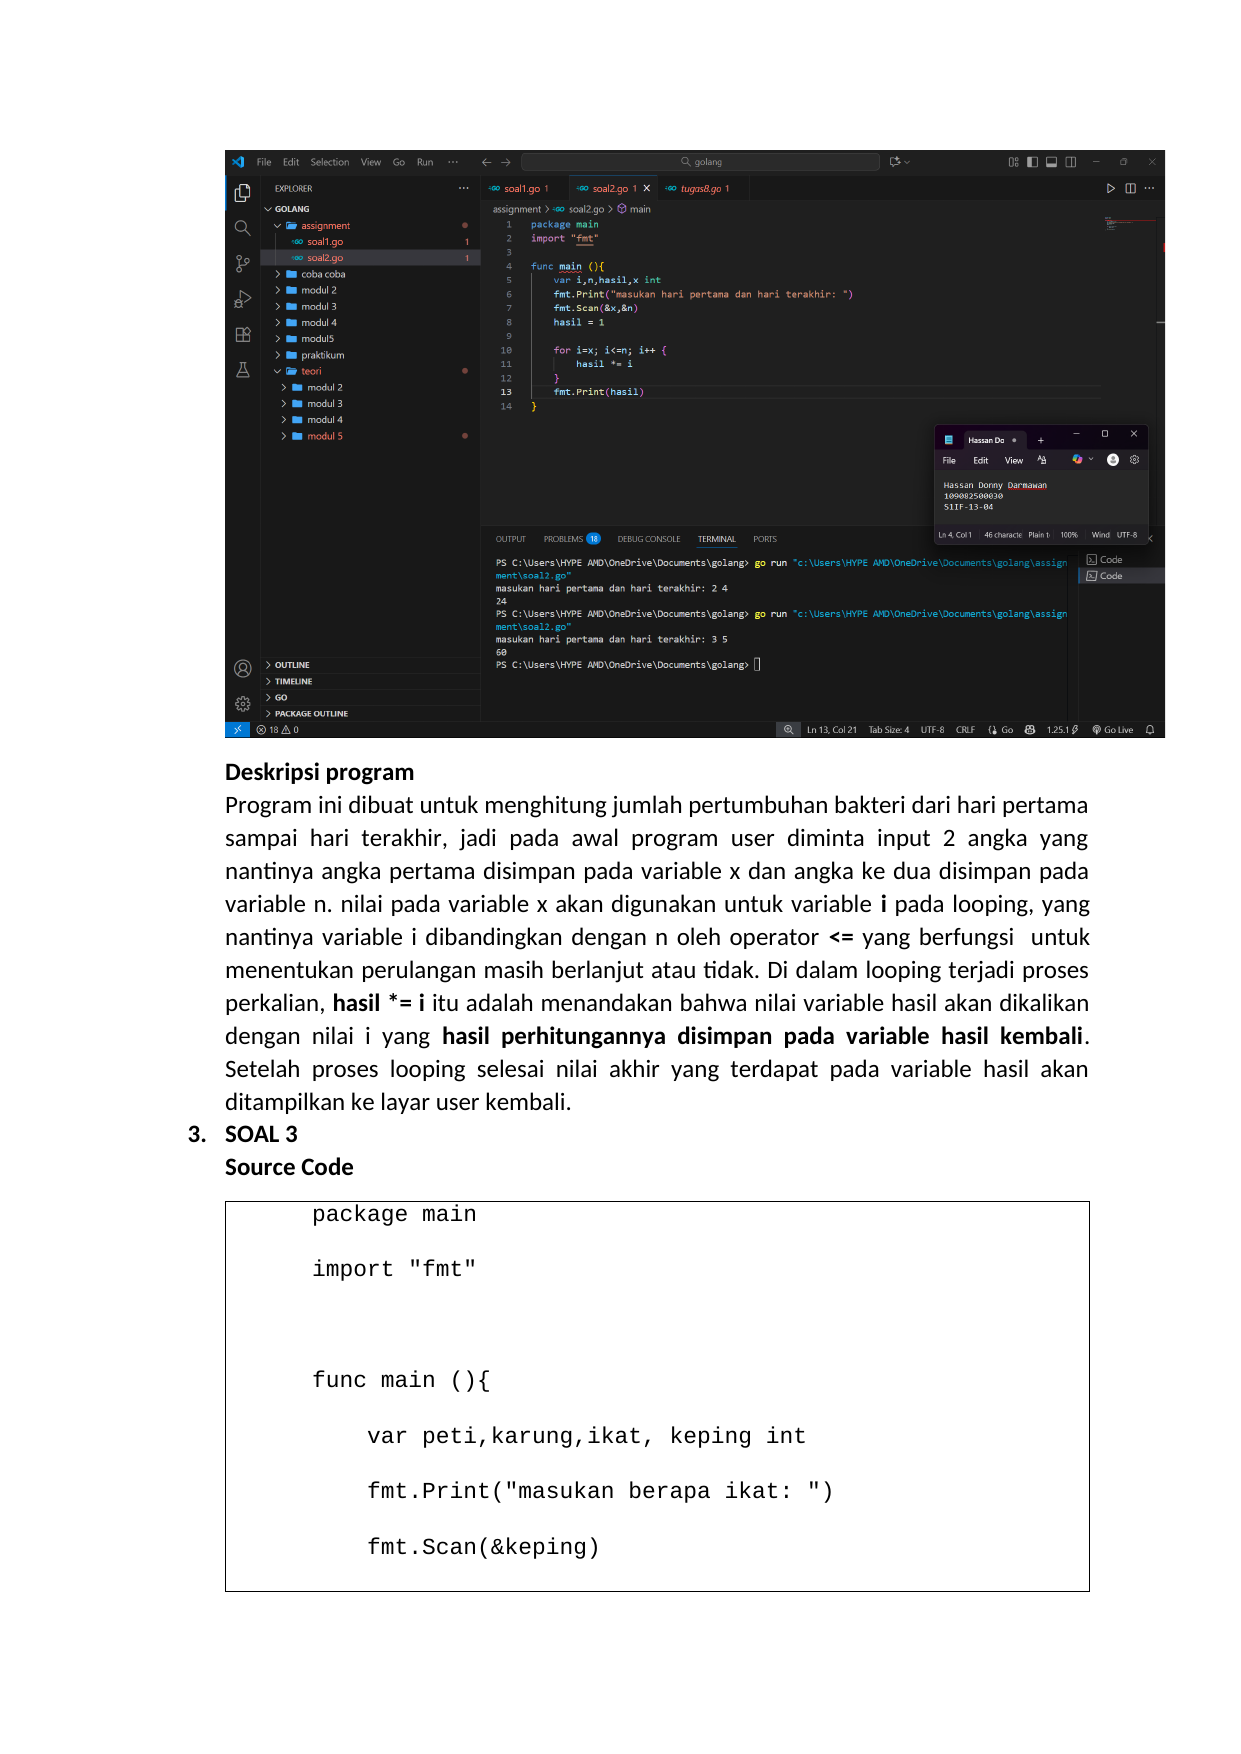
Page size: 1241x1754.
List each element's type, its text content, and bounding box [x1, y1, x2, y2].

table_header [226, 1202, 1089, 1591]
text Program ini dibuat untuk menghitung jumlah pertumbuhan bakteri dari hari pertama sampai hari terakhir, jadi pada awal program user diminta input 2 angka yang nantinya angka pertama disimpan pada variable x dan angka ke dua disimpan pada variable n. nilai pada variable x akan digunakan untuk variable i pada looping, yang nantinya variable i dibandingkan dengan n oleh operator <= yang berfungsi untuk menentukan perulangan masih berlanjut atau tidak. Di dalam looping terjadi proses perkalian, hasil *= i itu adalah menandakan bahwa nilai variable hasil akan dikalikan dengan nilai i yang hasil perhitungannya disimpan pada variable hasil kembali. Setelah proses looping selesai nilai akhir yang terdapat pada variable hasil akan ditampilkan ke layar user kembali. [225, 789, 1090, 1116]
list SOAL 3 [187, 1118, 1090, 1149]
text Deskripsi program [225, 756, 1090, 787]
picture [225, 150, 1166, 738]
text Source Code [225, 1151, 1090, 1182]
